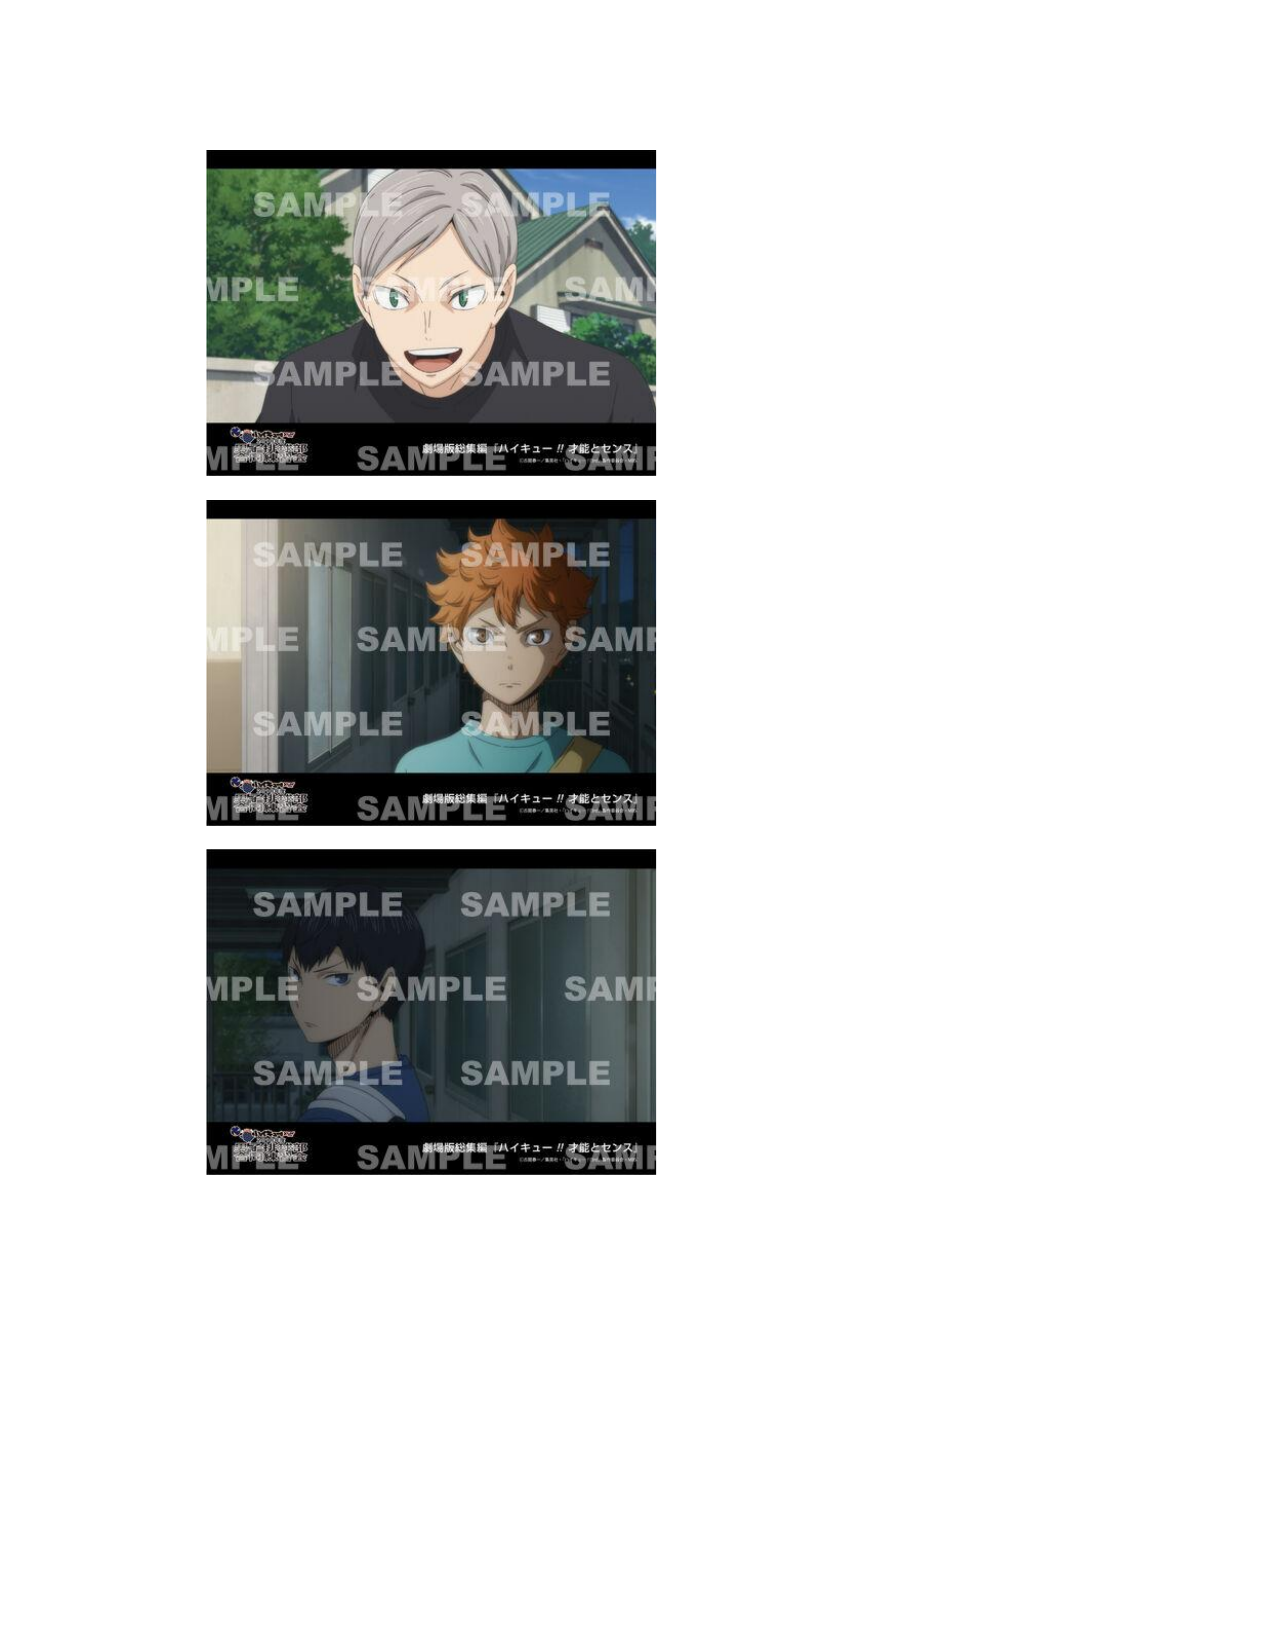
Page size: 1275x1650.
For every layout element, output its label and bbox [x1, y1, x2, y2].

picture [206, 849, 657, 1175]
picture [206, 150, 657, 476]
picture [206, 500, 657, 826]
